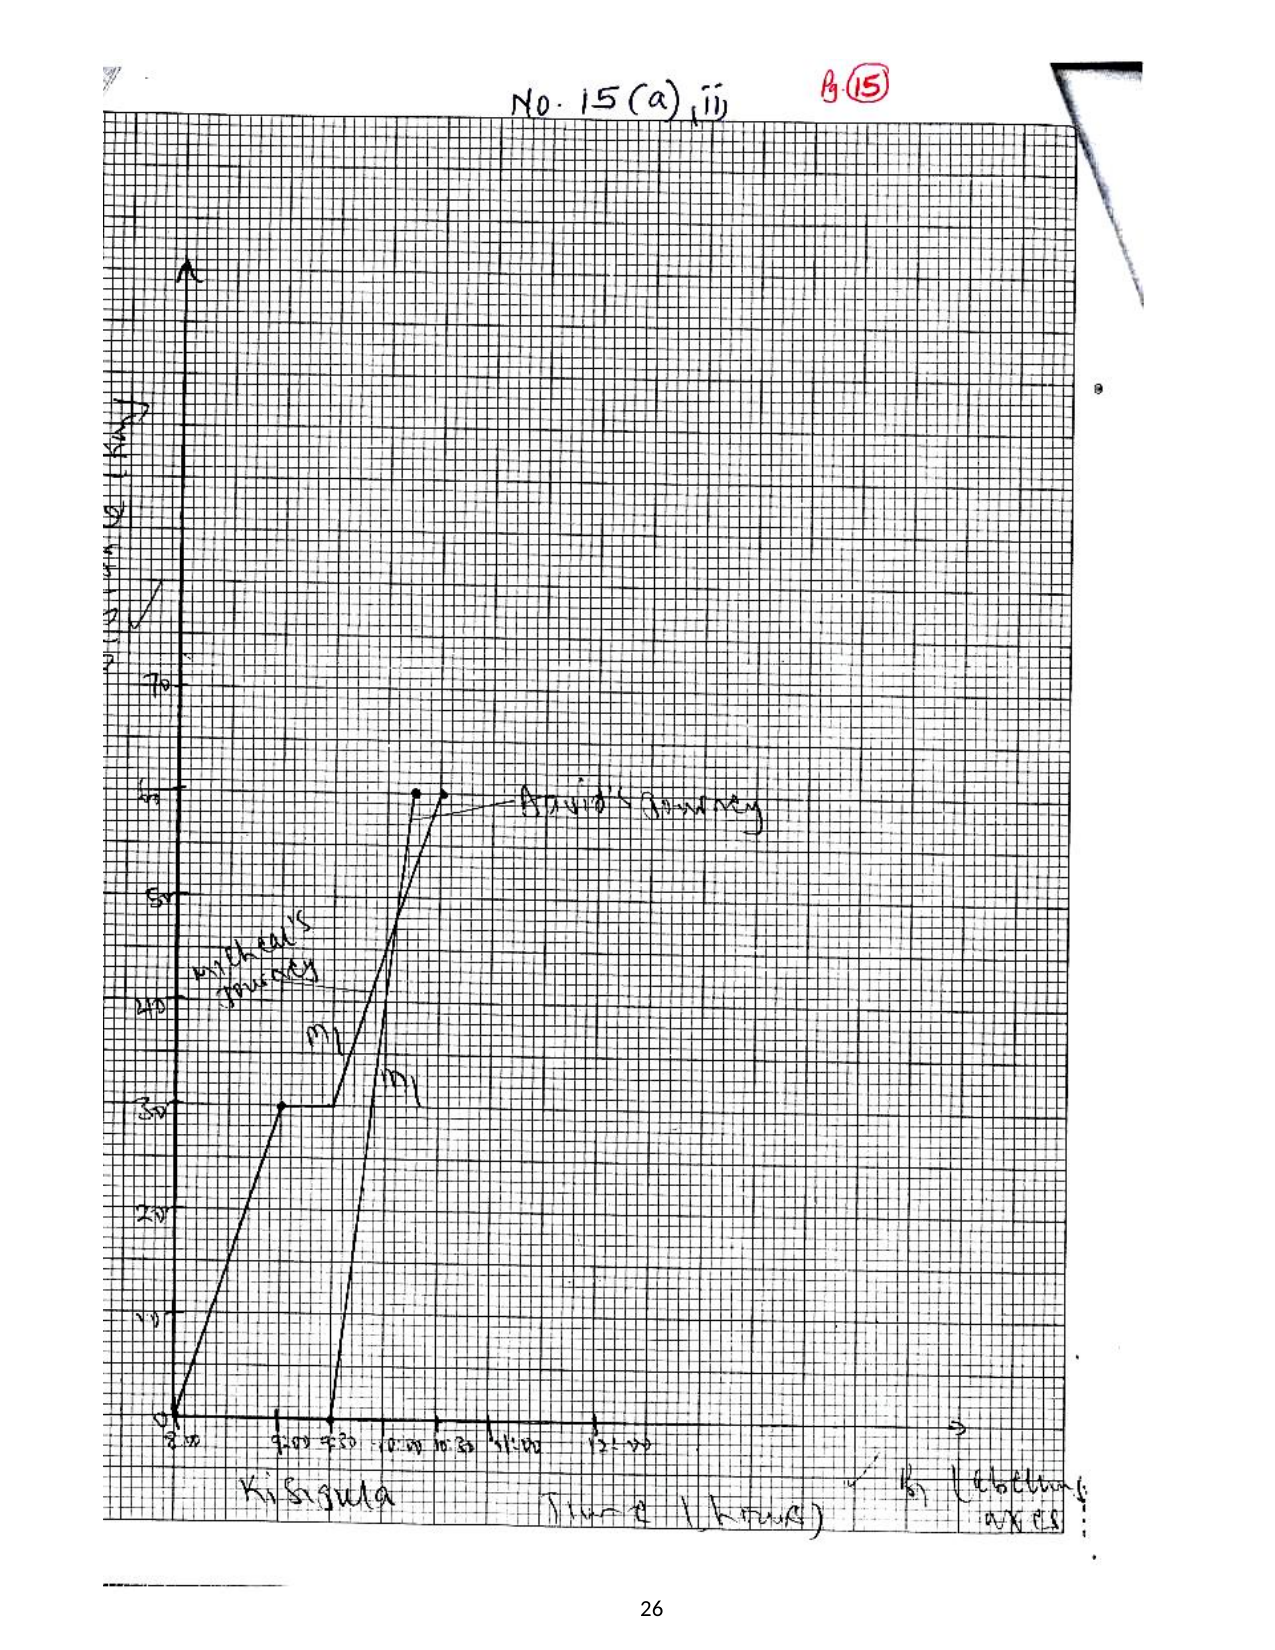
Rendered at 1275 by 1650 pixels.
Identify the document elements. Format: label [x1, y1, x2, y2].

picture [103, 59, 1200, 1594]
